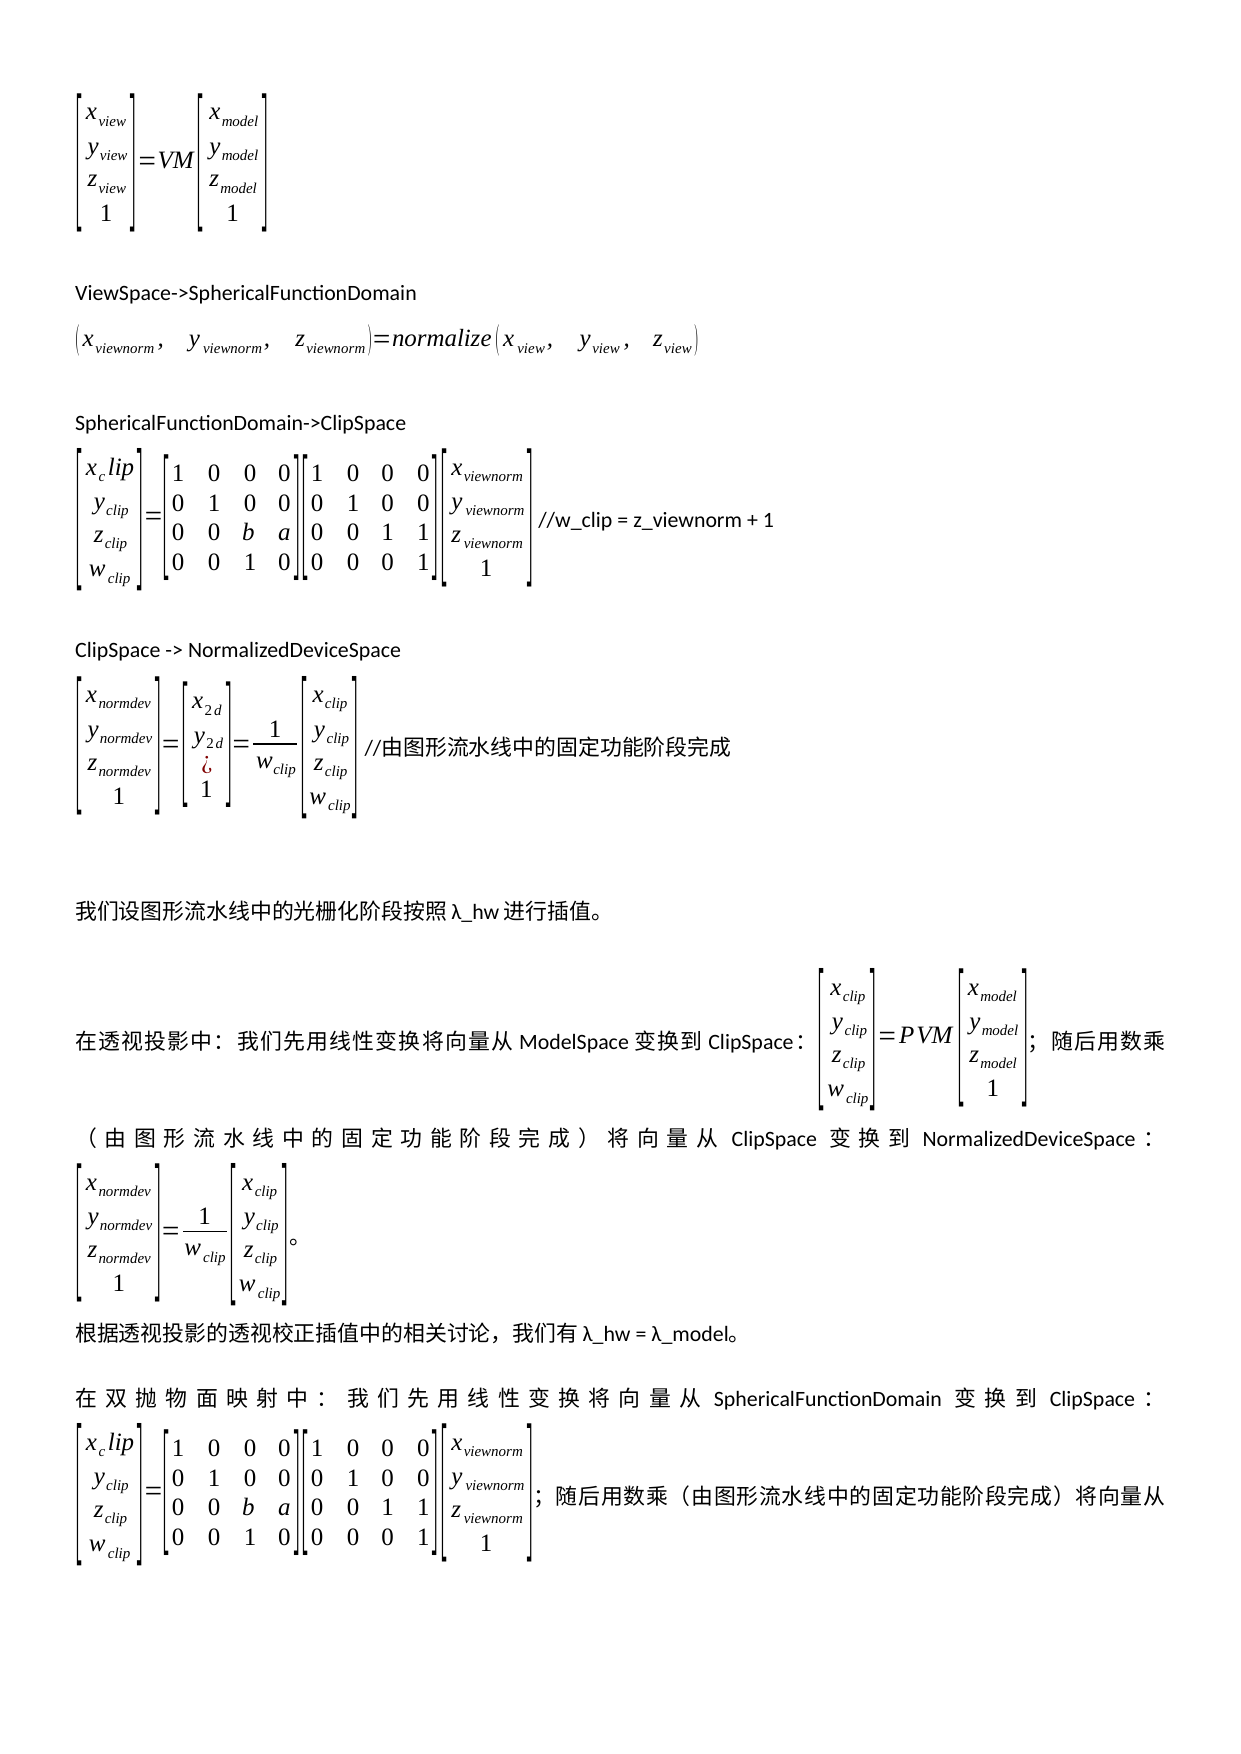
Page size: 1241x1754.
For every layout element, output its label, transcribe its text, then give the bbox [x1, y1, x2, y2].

text ViewSpace->SphericalFunctionDomain [75, 276, 1165, 308]
text 在透视投影中：我们先用线性变换将向量从ModelSpace变换到ClipSpace：；随后用数乘（由图形流水线中的固定功能阶段完成）将向量从ClipSpace变换到NormalizedDeviceSpace：。 [75, 958, 1165, 1316]
text 我们设图形流水线中的光栅化阶段按照λ_hw进行插值。 [75, 893, 1165, 926]
text 根据透视投影的透视校正插值中的相关讨论，我们有λ_hw = λ_model。 [75, 1316, 1165, 1348]
text ClipSpace -> NormalizedDeviceSpace [75, 633, 1165, 666]
text //由图形流水线中的固定功能阶段完成 [75, 666, 1165, 828]
text 在双抛物面映射中：我们先用线性变换将向量从SphericalFunctionDomain变换到ClipSpace：；随后用数乘（由图形流水线中的固定功能阶段完成）将向量从ClipSpace变换到NormalizedDeviceSpace：。 [75, 1381, 1165, 1576]
text //w_clip = z_viewnorm + 1 [75, 438, 1165, 601]
text SphericalFunctionDomain->ClipSpace [75, 406, 1165, 438]
